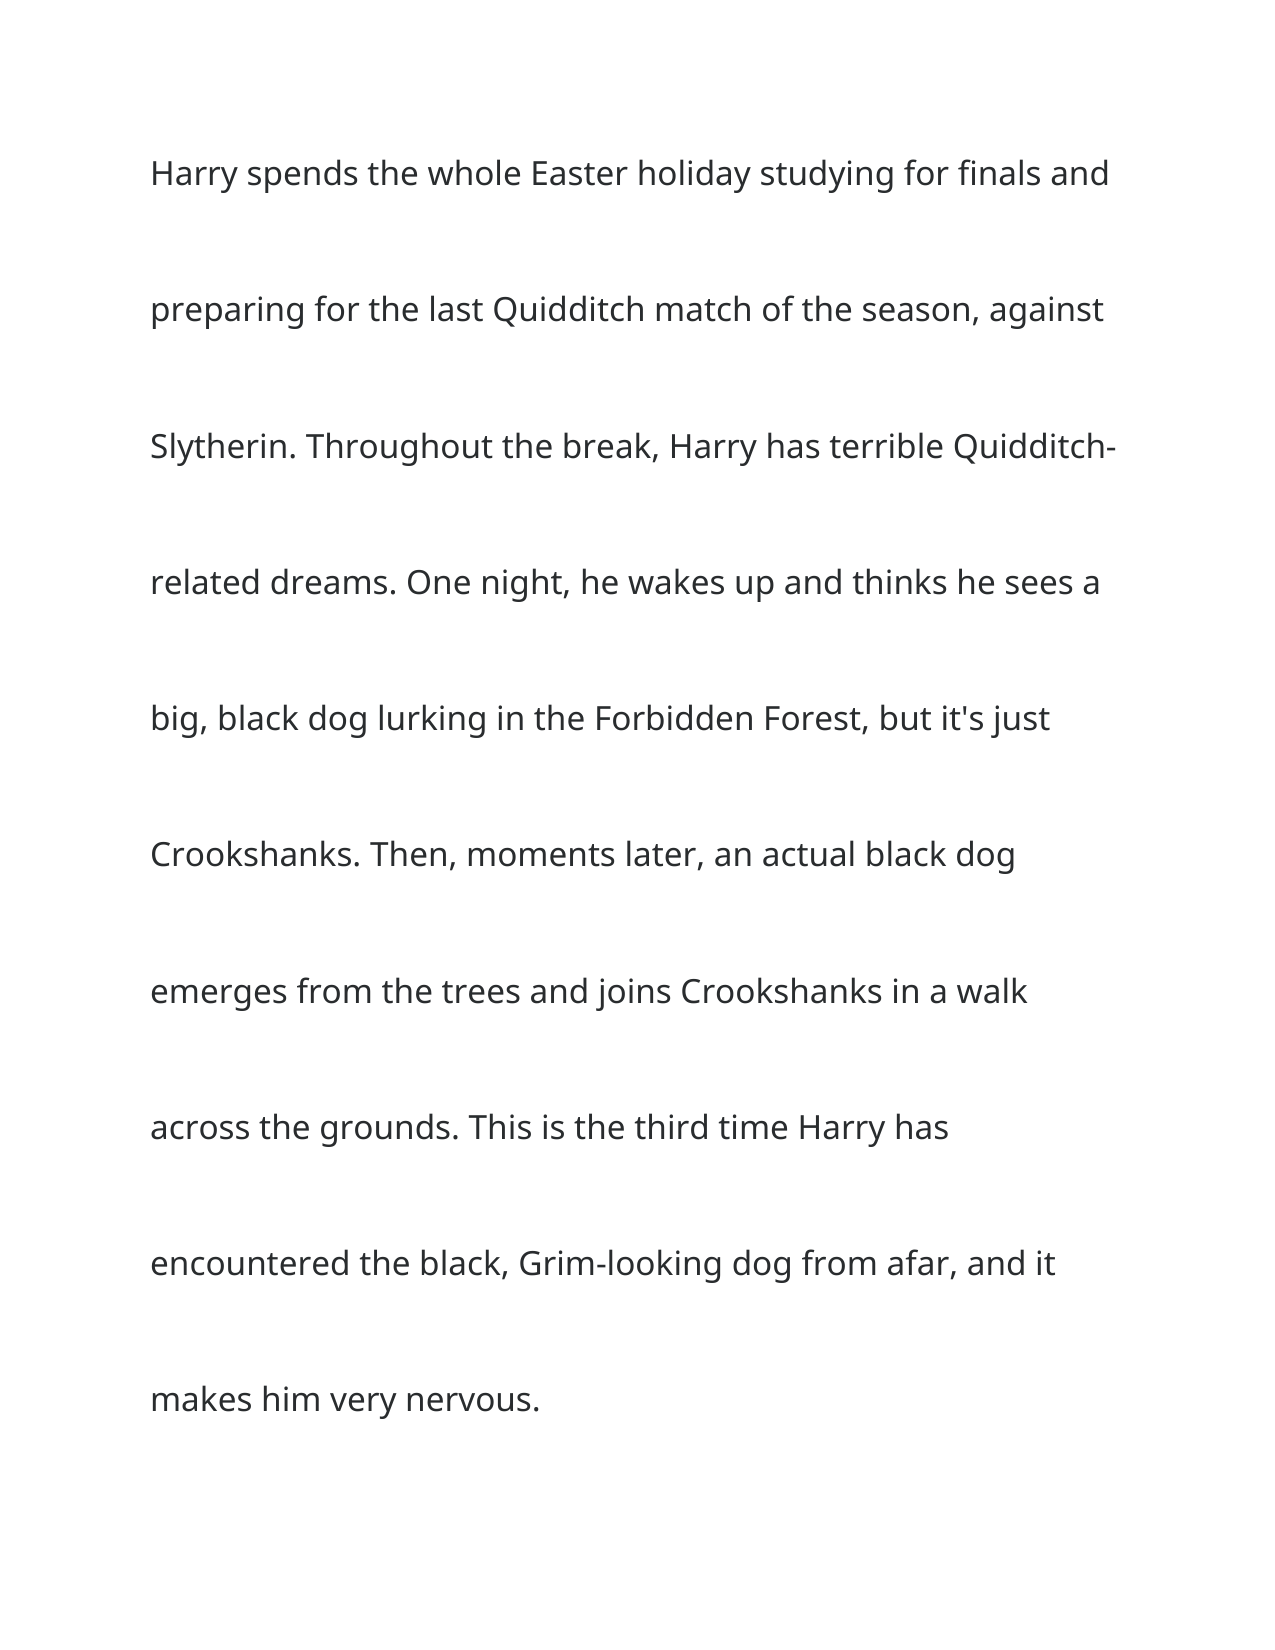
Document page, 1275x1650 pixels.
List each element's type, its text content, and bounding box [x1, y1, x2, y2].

text Harry spends the whole Easter holiday studying for finals and preparing for the last Quidditch match of the season, against Slytherin. Throughout the break, Harry has terrible Quidditch-related dreams. One night, he wakes up and thinks he sees a big, black dog lurking in the Forbidden Forest, but it's just Crookshanks. Then, moments later, an actual black dog emerges from the trees and joins Crookshanks in a walk across the grounds. This is the third time Harry has encountered the black, Grim-looking dog from afar, and it makes him very nervous. [150, 150, 1125, 1422]
